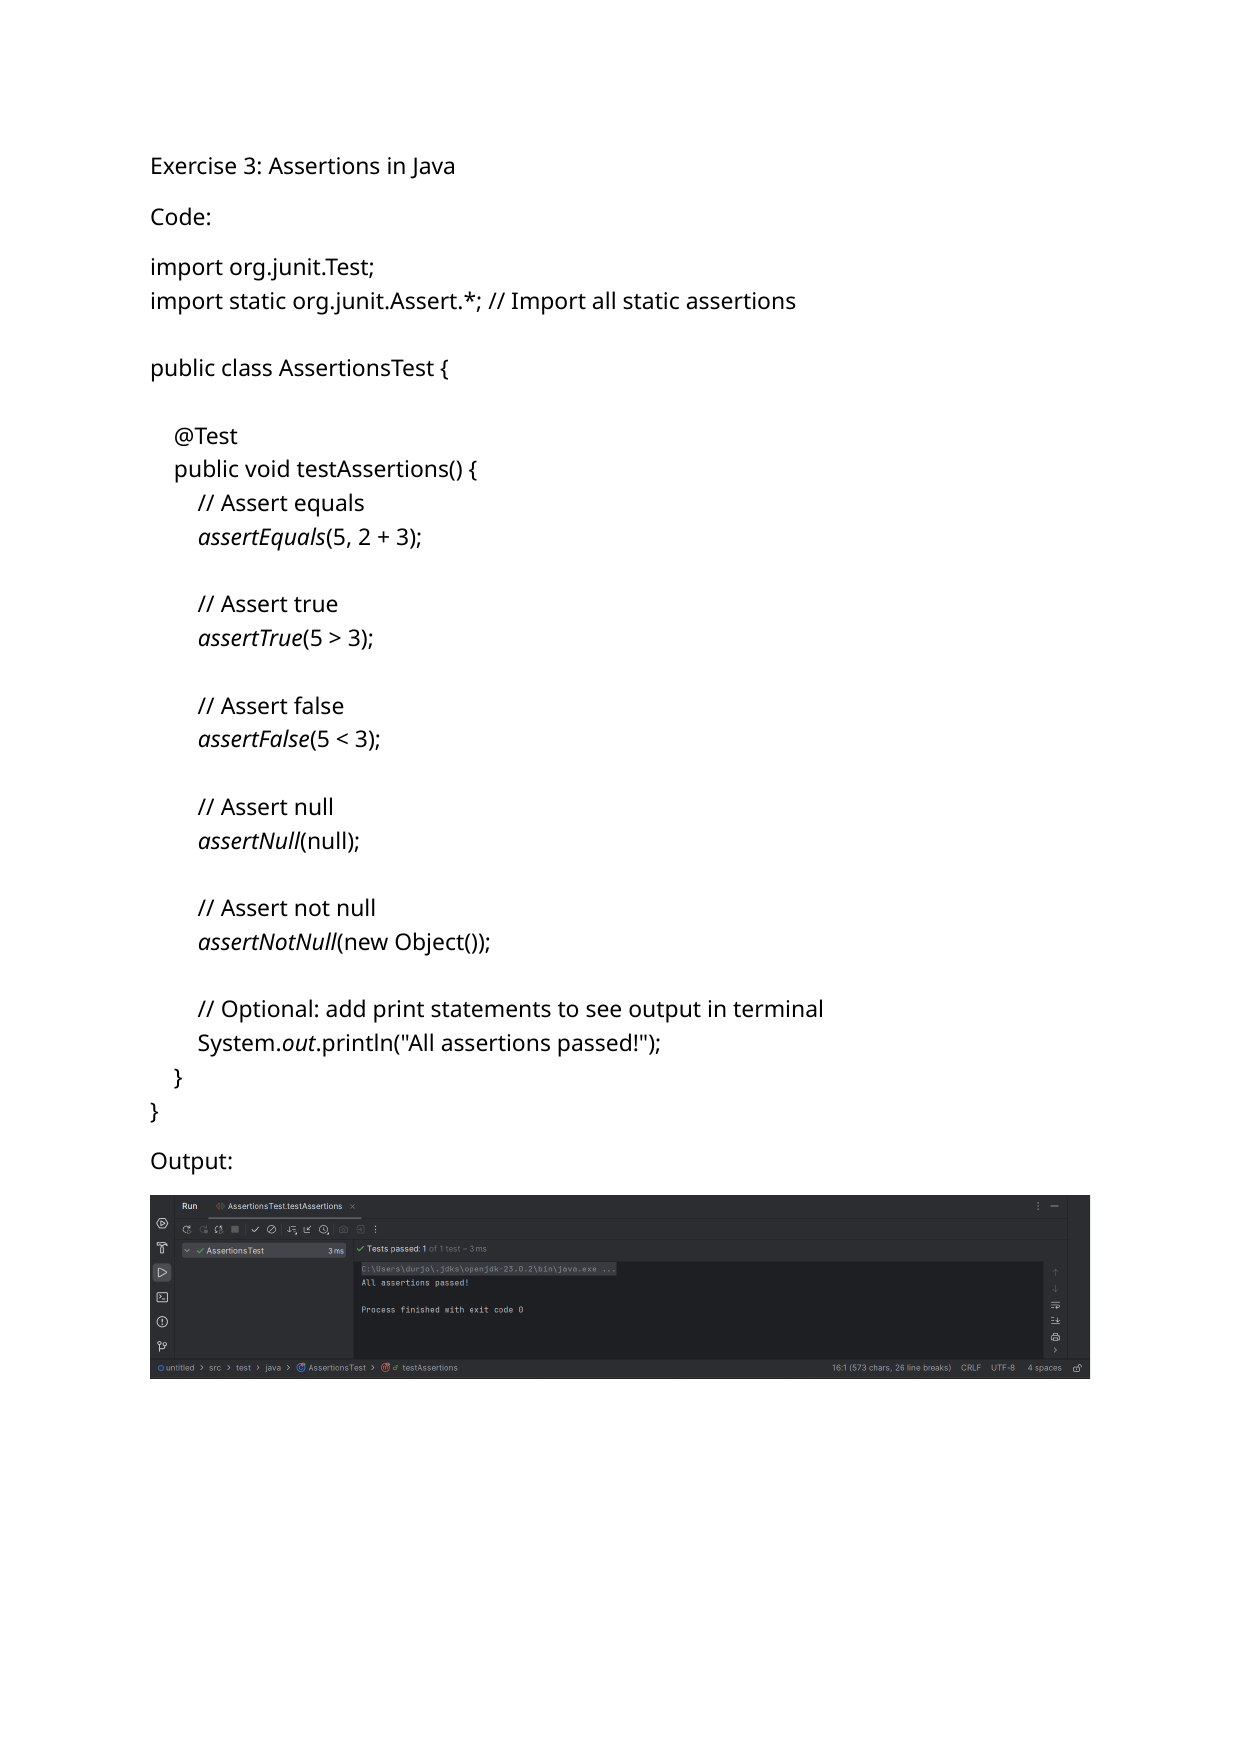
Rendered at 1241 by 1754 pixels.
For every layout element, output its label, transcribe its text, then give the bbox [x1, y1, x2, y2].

picture [150, 1195, 1091, 1379]
text Output: [150, 1145, 1090, 1176]
text import org.junit.Test; import static org.junit.Assert.*; // Import all static assertions public class AssertionsTest { @Test public void testAssertions() { // Assert equals assertEquals(5, 2 + 3); // Assert true assertTrue(5 > 3); // Assert false assertFalse(5 < 3); // Assert null assertNull(null); // Assert not null assertNotNull(new Object()); // Optional: add print statements to see output in terminal System.out.println("All assertions passed!"); } } [150, 251, 1090, 1126]
text Exercise 3: Assertions in Java [150, 150, 1090, 181]
text Code: [150, 200, 1090, 232]
